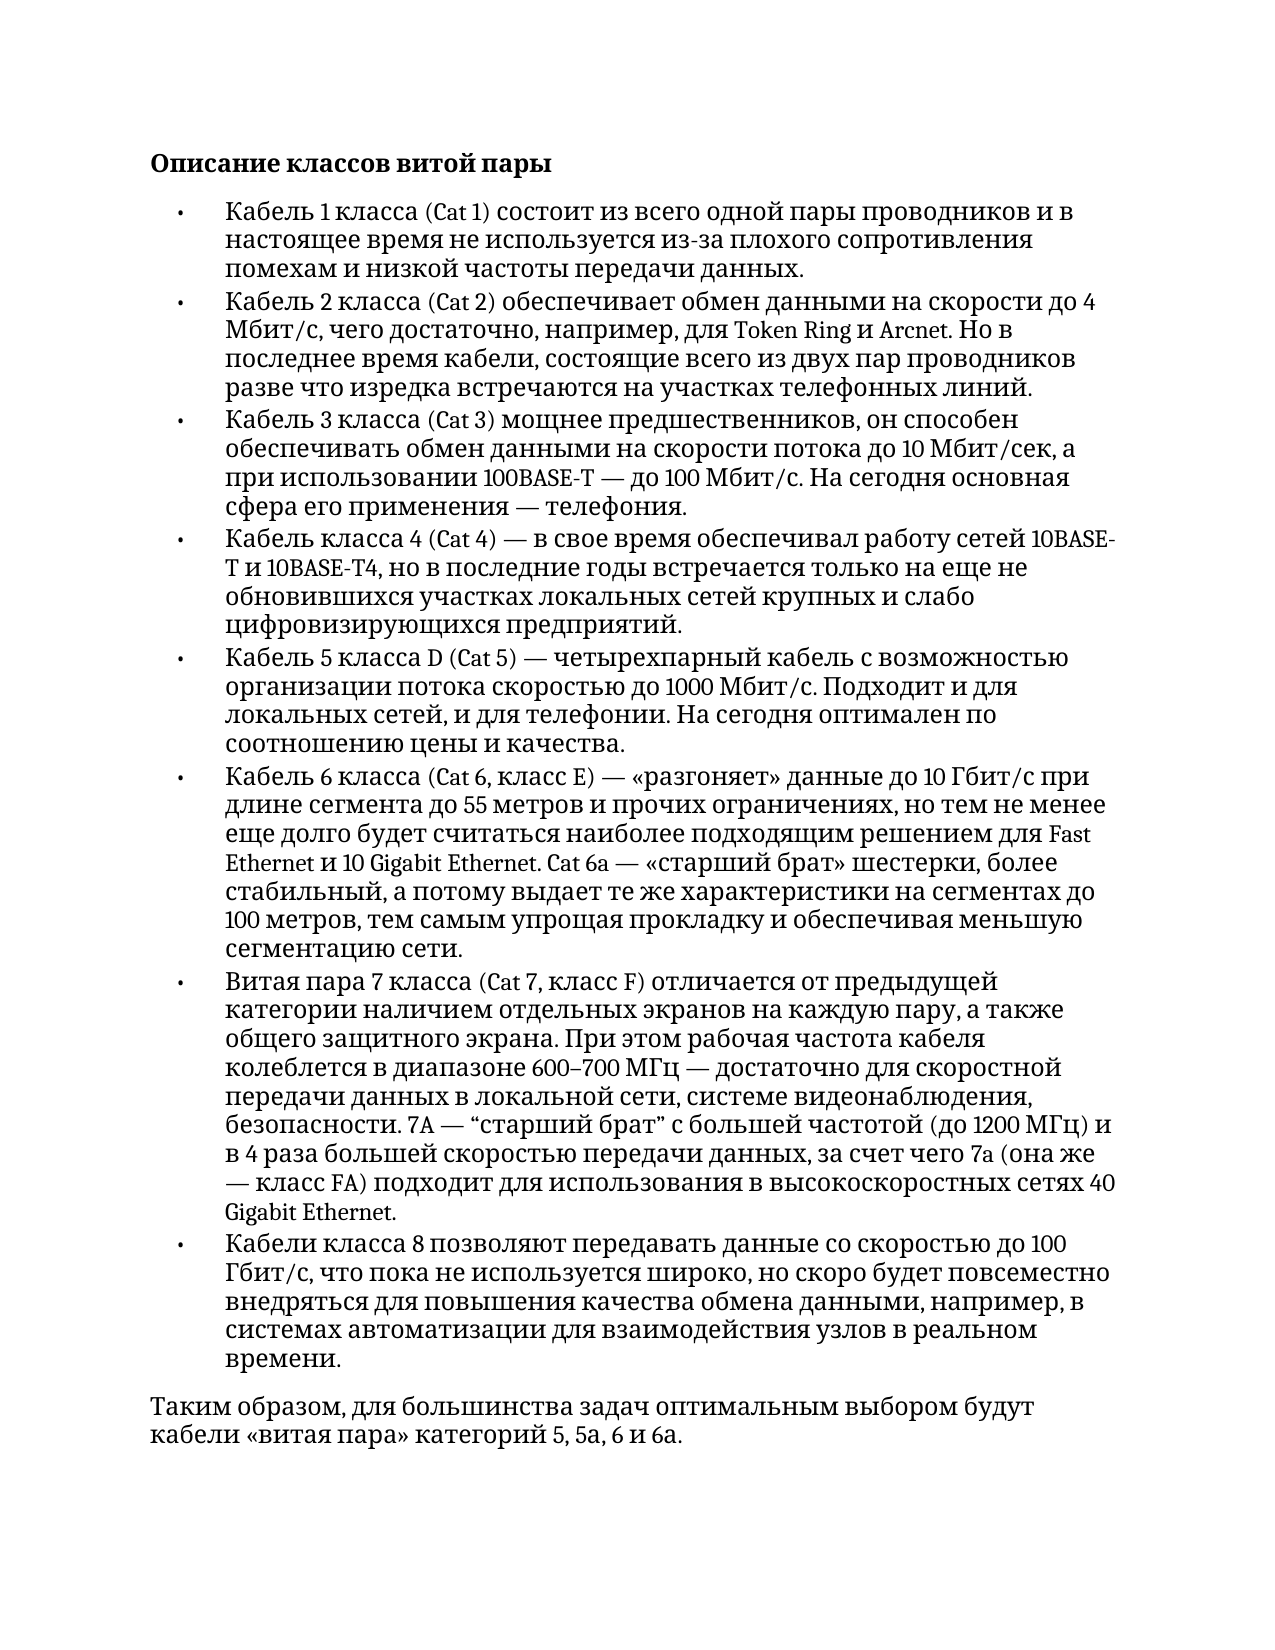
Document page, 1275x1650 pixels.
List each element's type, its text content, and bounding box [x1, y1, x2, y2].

list Кабель 2 класса (Cat 2) обеспечивает обмен данными на скорости до 4 Мбит/с, чего достаточно, например, для Token Ring и Arcnet. Но в последнее время кабели, состоящие всего из двух пар проводников разве что изредка встречаются на участках телефонных линий. [175, 287, 1125, 402]
text Таким образом, для большинства задач оптимальным выбором будут кабели «витая пара» категорий 5, 5а, 6 и 6а. [150, 1392, 1125, 1450]
list Кабель 3 класса (Cat 3) мощнее предшественников, он способен обеспечивать обмен данными на скорости потока до 10 Мбит/сек, а при использовании 100BASE-T — до 100 Мбит/с. На сегодня основная сфера его применения — телефония. [175, 406, 1125, 521]
list Кабель 6 класса (Cat 6, класс E) — «разгоняет» данные до 10 Гбит/с при длине сегмента до 55 метров и прочих ограничениях, но тем не менее еще долго будет считаться наиболее подходящим решением для Fast Ethernet и 10 Gigabit Ethernet. Cat 6a — «старший брат» шестерки, более стабильный, а потому выдает те же характеристики на сегментах до 100 метров, тем самым упрощая прокладку и обеспечивая меньшую сегментацию сети. [175, 762, 1125, 964]
list Кабели класса 8 позволяют передавать данные со скоростью до 100 Гбит/с, что пока не используется широко, но скоро будет повсеместно внедряться для повышения качества обмена данными, например, в системах автоматизации для взаимодействия узлов в реальном времени. [175, 1230, 1125, 1374]
list Кабель 1 класса (Cat 1) состоит из всего одной пары проводников и в настоящее время не используется из-за плохого сопротивления помехам и низкой частоты передачи данных. [175, 197, 1125, 284]
text Описание классов витой пары [150, 150, 1125, 179]
list Кабель 5 класса D (Cat 5) — четырехпарный кабель с возможностью организации потока скоростью до 1000 Мбит/с. Подходит и для локальных сетей, и для телефонии. На сегодня оптимален по соотношению цены и качества. [175, 644, 1125, 759]
list Витая пара 7 класса (Cat 7, класс F) отличается от предыдущей категории наличием отдельных экранов на каждую пару, а также общего защитного экрана. При этом рабочая частота кабеля колеблется в диапазоне 600–700 МГц — достаточно для скоростной передачи данных в локальной сети, системе видеонаблюдения, безопасности. 7A — “старший брат” с большей частотой (до 1200 МГц) и в 4 раза большей скоростью передачи данных, за счет чего 7a (она же — класс FA) подходит для использования в высокоскоростных сетях 40 Gigabit Ethernet. [175, 967, 1125, 1226]
list Кабель класса 4 (Cat 4) — в свое время обеспечивал работу сетей 10BASE-T и 10BASE-T4, но в последние годы встречается только на еще не обновившихся участках локальных сетей крупных и слабо цифровизирующихся предприятий. [175, 525, 1125, 640]
